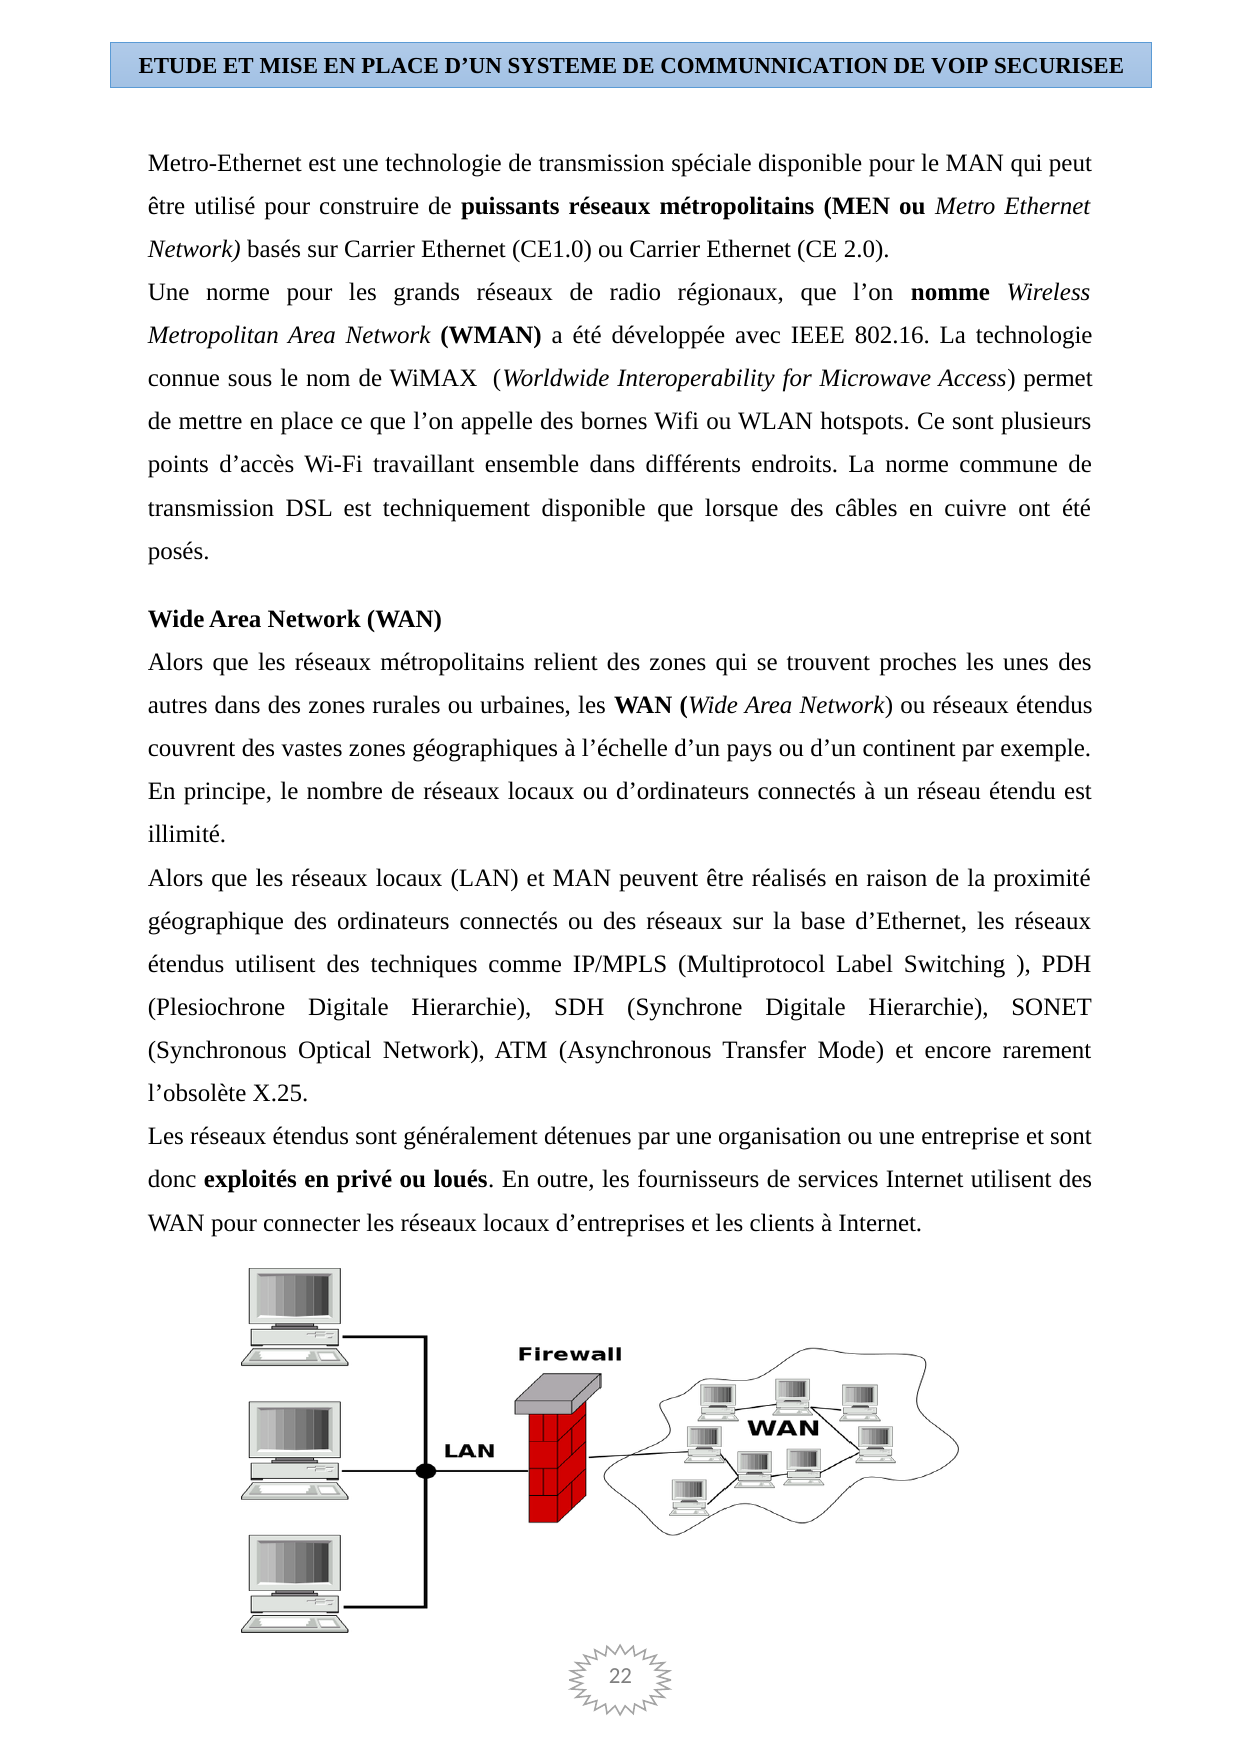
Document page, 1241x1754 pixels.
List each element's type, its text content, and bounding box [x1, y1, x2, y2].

text Wide Area Network (WAN) [148, 604, 1093, 633]
text Metro-Ethernet est une technologie de transmission spéciale disponible pour le MAN qui peut être utilisé pour construire de puissants réseaux métropolitains (MEN ou Metro Ethernet Network) basés sur Carrier Ethernet (CE1.0) ou Carrier Ethernet (CE 2.0). [148, 148, 1093, 263]
picture [226, 1257, 976, 1637]
text Alors que les réseaux locaux (LAN) et MAN peuvent être réalisés en raison de la proximité géographique des ordinateurs connectés ou des réseaux sur la base d’Ethernet, les réseaux étendus utilisent des techniques comme IP/MPLS (Multiprotocol Label Switching ), PDH (Plesiochrone Digitale Hierarchie), SDH (Synchrone Digitale Hierarchie), SONET (Synchronous Optical Network), ATM (Asynchronous Transfer Mode) et encore rarement l’obsolète X.25. [148, 863, 1093, 1107]
text Alors que les réseaux métropolitains relient des zones qui se trouvent proches les unes des autres dans des zones rurales ou urbaines, les WAN (Wide Area Network) ou réseaux étendus couvrent des vastes zones géographiques à l’échelle d’un pays ou d’un continent par exemple. En principe, le nombre de réseaux locaux ou d’ordinateurs connectés à un réseau étendu est illimité. [148, 647, 1093, 848]
text Les réseaux étendus sont généralement détenues par une organisation ou une entreprise et sont donc exploités en privé ou loués. En outre, les fournisseurs de services Internet utilisent des WAN pour connecter les réseaux locaux d’entreprises et les clients à Internet. [148, 1121, 1093, 1236]
text Une norme pour les grands réseaux de radio régionaux, que l’on nomme Wireless Metropolitan Area Network (WMAN) a été développée avec IEEE 802.16. La technologie connue sous le nom de WiMAX (Worldwide Interoperability for Microwave Access) permet de mettre en place ce que l’on appelle des bornes Wifi ou WLAN hotspots. Ce sont plusieurs points d’accès Wi-Fi travaillant ensemble dans différents endroits. La norme commune de transmission DSL est techniquement disponible que lorsque des câbles en cuivre ont été posés. [148, 277, 1093, 564]
